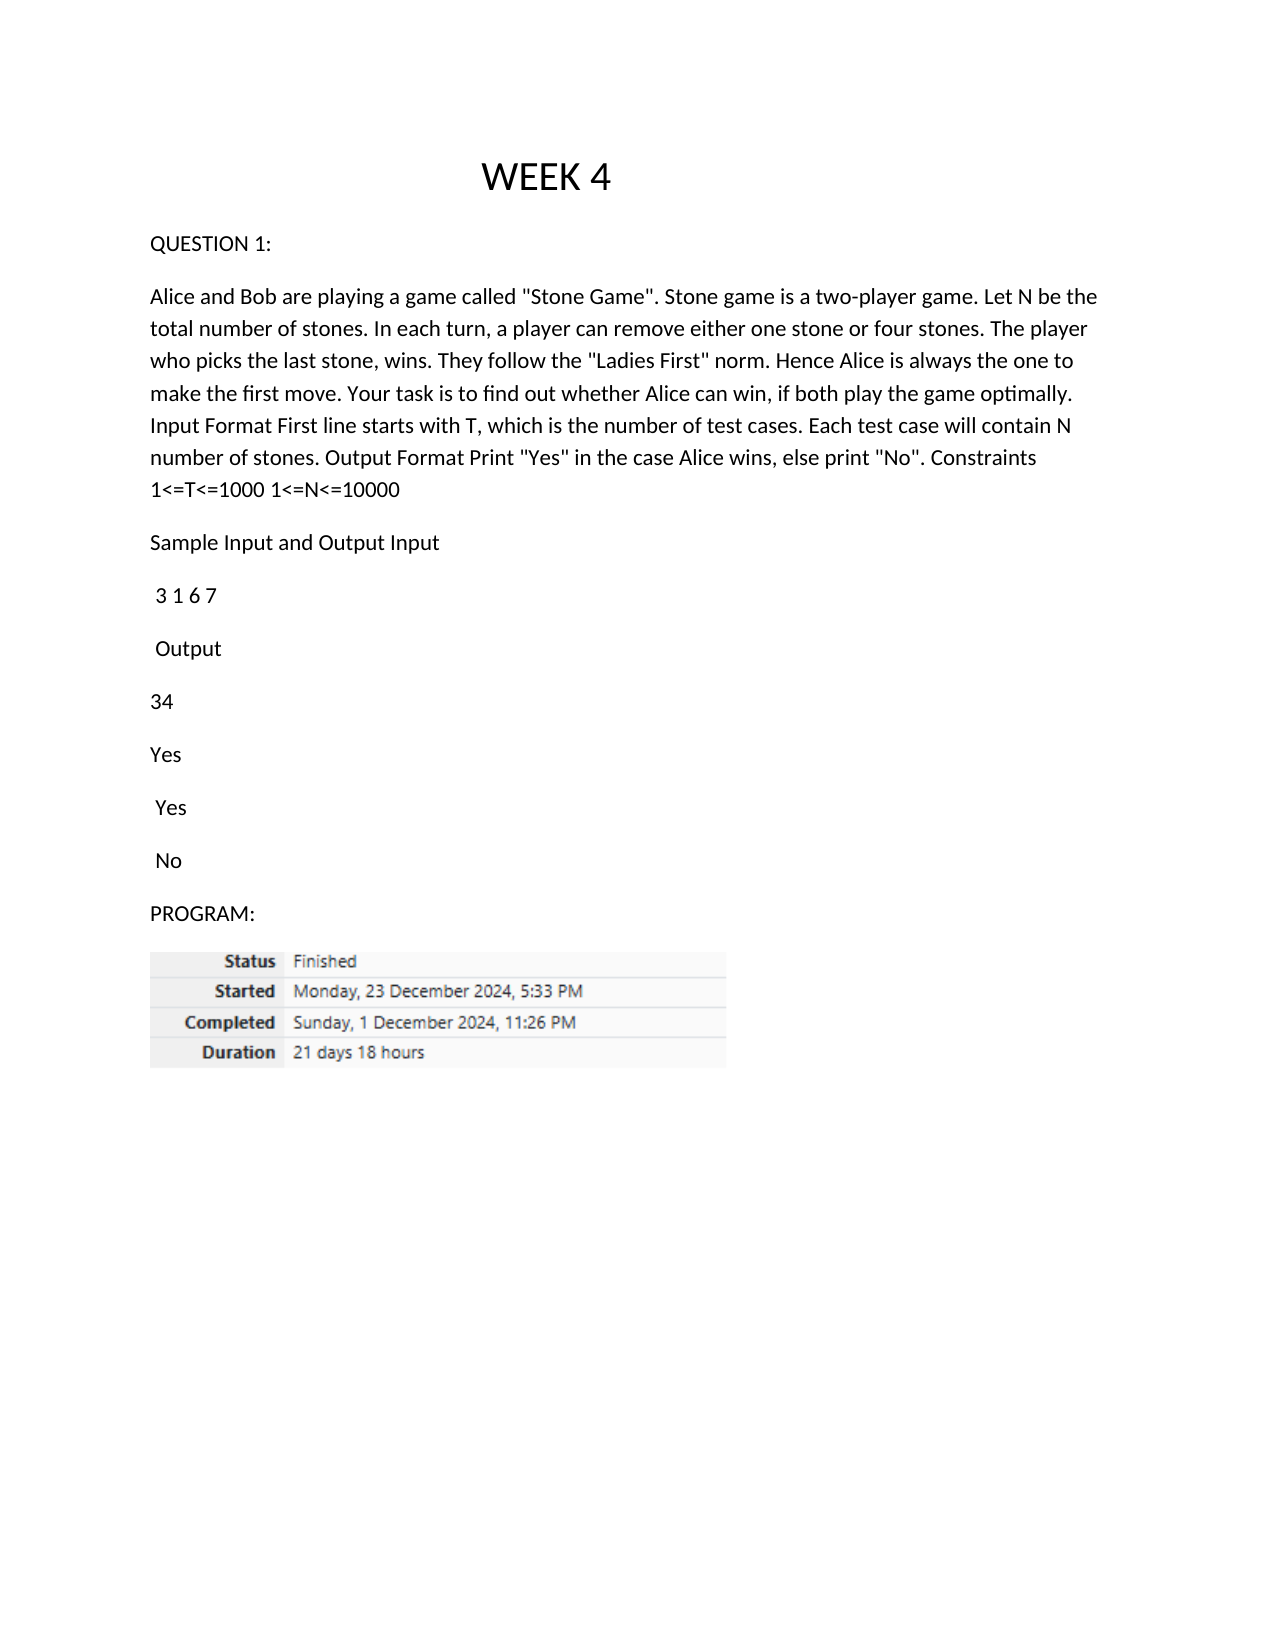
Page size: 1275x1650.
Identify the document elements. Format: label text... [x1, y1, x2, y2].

text Output [150, 634, 1125, 662]
text WEEK 4 [150, 150, 1125, 201]
text 34 [150, 687, 1125, 716]
text 3 1 6 7 [150, 581, 1125, 609]
picture [150, 952, 727, 1076]
text Sample Input and Output Input [150, 528, 1125, 556]
text Yes [150, 741, 1125, 768]
text PROGRAM: [150, 899, 1125, 928]
text No [150, 847, 1125, 874]
text Alice and Bob are playing a game called "Stone Game". Stone game is a two-player game. Let N be the total number of stones. In each turn, a player can remove either one stone or four stones. The player who picks the last stone, wins. They follow the "Ladies First" norm. Hence Alice is always the one to make the first move. Your task is to find out whether Alice can win, if both play the game optimally. Input Format First line starts with T, which is the number of test cases. Each test case will contain N number of stones. Output Format Print "Yes" in the case Alice wins, else print "No". Constraints 1<=T<=1000 1<=N<=10000 [150, 282, 1125, 503]
text QUESTION 1: [150, 229, 1125, 257]
text Yes [150, 793, 1125, 822]
